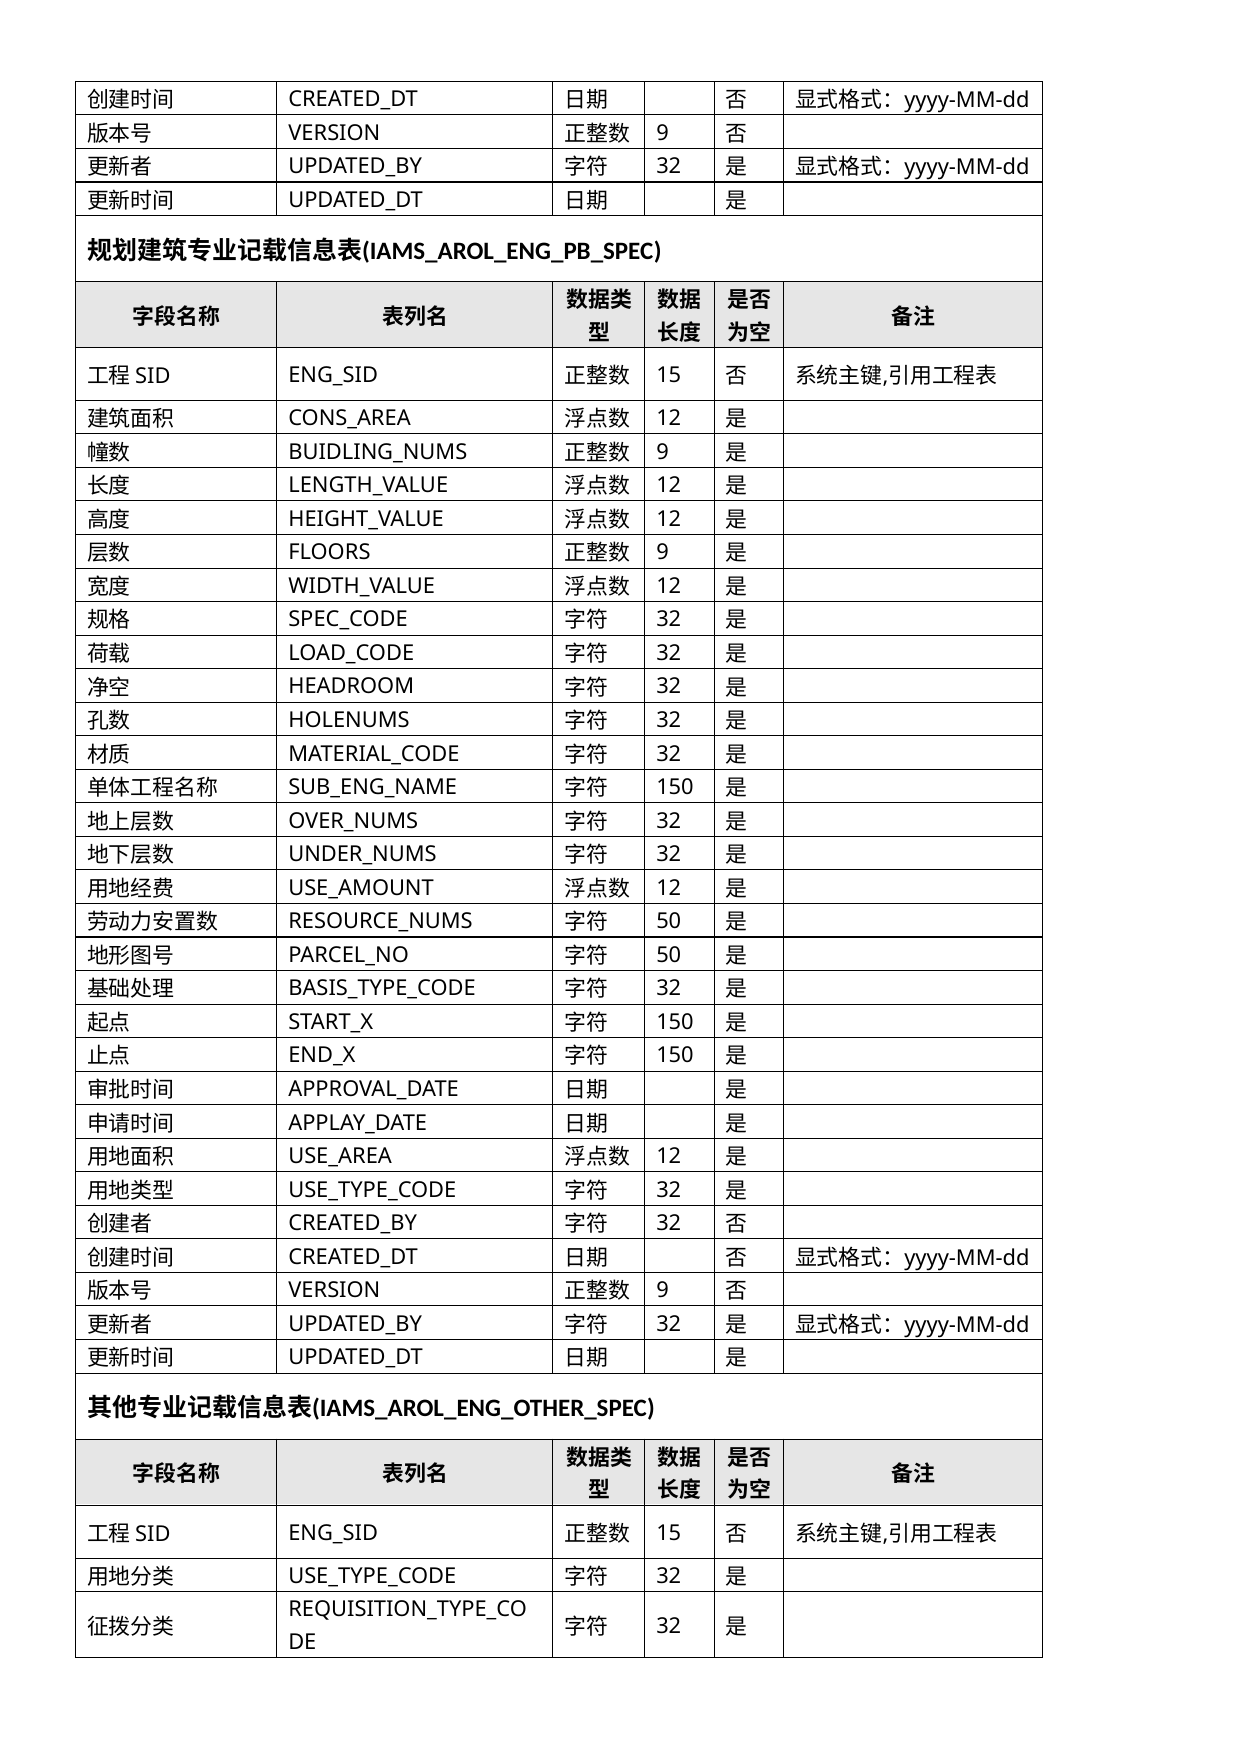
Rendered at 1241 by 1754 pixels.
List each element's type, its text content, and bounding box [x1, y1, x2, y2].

table_cell 字段名称 [76, 1440, 276, 1504]
table_cell LOAD_CODE [277, 636, 552, 668]
table_cell [645, 1105, 714, 1138]
table_cell 32 [645, 602, 714, 634]
table_cell 长度 [76, 468, 276, 500]
table_cell RESOURCE_NUMS [277, 904, 552, 936]
table_cell 基础处理 [76, 971, 276, 1003]
table_cell 备注 [784, 1440, 1042, 1504]
table_cell [784, 636, 1042, 668]
table_cell 9 [645, 1273, 714, 1305]
table_cell 32 [645, 149, 714, 181]
table_cell 是 [715, 1038, 783, 1071]
table_cell UPDATED_DT [277, 1340, 552, 1372]
table_cell FLOORS [277, 535, 552, 567]
table_cell USE_AREA [277, 1139, 552, 1171]
table_cell ENG_SID [277, 348, 552, 400]
table_cell UNDER_NUMS [277, 837, 552, 869]
table_cell 是 [715, 535, 783, 567]
table_cell 宽度 [76, 569, 276, 601]
table_cell 字符 [553, 1172, 644, 1205]
table_cell [784, 434, 1042, 467]
table_cell 是 [715, 803, 783, 836]
table_cell 幢数 [76, 434, 276, 467]
table_cell 50 [645, 904, 714, 936]
table_cell [784, 1273, 1042, 1305]
table_cell 50 [645, 938, 714, 970]
table_cell 9 [645, 115, 714, 148]
table_cell 起点 [76, 1005, 276, 1037]
table_cell 工程SID [76, 1506, 276, 1557]
table_cell 正整数 [553, 434, 644, 467]
table_cell [784, 736, 1042, 769]
table_cell 日期 [553, 1105, 644, 1138]
table_cell HOLENUMS [277, 703, 552, 735]
table_cell 32 [645, 837, 714, 869]
table_cell UPDATED_BY [277, 1306, 552, 1339]
table_cell 创建时间 [76, 82, 276, 114]
table_cell START_X [277, 1005, 552, 1037]
table_cell 规格 [76, 602, 276, 634]
table_cell 是 [715, 1340, 783, 1372]
table_cell 申请时间 [76, 1105, 276, 1138]
table_cell 表列名 [277, 282, 552, 347]
table_cell 字符 [553, 938, 644, 970]
table_cell [784, 569, 1042, 601]
table_cell 否 [715, 115, 783, 148]
table_cell 是 [715, 501, 783, 534]
table_cell APPROVAL_DATE [277, 1072, 552, 1104]
table_cell 浮点数 [553, 569, 644, 601]
table_cell 否 [715, 82, 783, 114]
table_cell 32 [645, 803, 714, 836]
table_cell 是 [715, 669, 783, 702]
table_cell 是 [715, 636, 783, 668]
table_cell 字符 [553, 703, 644, 735]
table_cell 材质 [76, 736, 276, 769]
table_cell 150 [645, 770, 714, 802]
table_cell 更新者 [76, 149, 276, 181]
table_cell ENG_SID [277, 1506, 552, 1557]
table_cell 日期 [553, 1072, 644, 1104]
table_cell 32 [645, 703, 714, 735]
table_cell [784, 1206, 1042, 1238]
table_cell 否 [715, 1239, 783, 1272]
table_cell [784, 703, 1042, 735]
table_cell [784, 602, 1042, 634]
table_cell [645, 1340, 714, 1372]
table_cell 规划建筑专业记载信息表(IAMS_AROL_ENG_PB_SPEC) [76, 216, 1042, 281]
table_cell [784, 1139, 1042, 1171]
table_cell 是 [715, 938, 783, 970]
table_cell 字符 [553, 636, 644, 668]
table_cell 浮点数 [553, 468, 644, 500]
table_cell USE_AMOUNT [277, 870, 552, 903]
table_cell 是 [715, 703, 783, 735]
table_cell 用地分类 [76, 1559, 276, 1591]
table_cell 创建时间 [76, 1239, 276, 1272]
table_cell 备注 [784, 282, 1042, 347]
table_cell 表列名 [277, 1440, 552, 1504]
table_cell 12 [645, 501, 714, 534]
table_cell 地形图号 [76, 938, 276, 970]
table_cell 是 [715, 736, 783, 769]
table_cell 浮点数 [553, 501, 644, 534]
table_cell VERSION [277, 1273, 552, 1305]
table_cell 9 [645, 535, 714, 567]
table_cell 用地类型 [76, 1172, 276, 1205]
table_cell 32 [645, 669, 714, 702]
table_cell SPEC_CODE [277, 602, 552, 634]
table_cell 字符 [553, 837, 644, 869]
table_cell 数据长度 [645, 282, 714, 347]
table_cell 用地面积 [76, 1139, 276, 1171]
table_cell 15 [645, 1506, 714, 1557]
table_cell 系统主键,引用工程表 [784, 1506, 1042, 1557]
table_cell 显式格式：yyyy-MM-dd [784, 1306, 1042, 1339]
table_cell LENGTH_VALUE [277, 468, 552, 500]
table_cell OVER_NUMS [277, 803, 552, 836]
table_cell [645, 1072, 714, 1104]
table_cell [784, 803, 1042, 836]
table_cell [784, 669, 1042, 702]
table_cell 审批时间 [76, 1072, 276, 1104]
table_cell 正整数 [553, 535, 644, 567]
table_cell 32 [645, 1206, 714, 1238]
table_cell 工程SID [76, 348, 276, 400]
table_cell [784, 468, 1042, 500]
table_cell 是 [715, 1559, 783, 1591]
table_cell 12 [645, 870, 714, 903]
table_cell 是 [715, 1005, 783, 1037]
table_cell 是 [715, 434, 783, 467]
table_cell 是 [715, 1072, 783, 1104]
table_cell 更新时间 [76, 183, 276, 215]
table_cell 字符 [553, 602, 644, 634]
table_cell 正整数 [553, 1273, 644, 1305]
table_cell 显式格式：yyyy-MM-dd [784, 82, 1042, 114]
table_cell 浮点数 [553, 1139, 644, 1171]
table_cell 建筑面积 [76, 401, 276, 433]
table_cell 是 [715, 1172, 783, 1205]
table_cell [784, 501, 1042, 534]
table_cell 浮点数 [553, 870, 644, 903]
table_cell [784, 870, 1042, 903]
table_cell USE_TYPE_CODE [277, 1559, 552, 1591]
table_cell [784, 1340, 1042, 1372]
table_cell 日期 [553, 1340, 644, 1372]
table_cell 劳动力安置数 [76, 904, 276, 936]
table_cell 12 [645, 468, 714, 500]
table_cell 字符 [553, 1206, 644, 1238]
table_cell 32 [645, 971, 714, 1003]
table_cell 否 [715, 348, 783, 400]
table_cell UPDATED_BY [277, 149, 552, 181]
table_cell [784, 115, 1042, 148]
table_cell 32 [645, 1172, 714, 1205]
table_cell 更新者 [76, 1306, 276, 1339]
table_cell 用地经费 [76, 870, 276, 903]
table_cell 数据类型 [553, 282, 644, 347]
table_cell VERSION [277, 115, 552, 148]
table_cell [784, 183, 1042, 215]
table_cell 字段名称 [76, 282, 276, 347]
table_cell 150 [645, 1005, 714, 1037]
table_cell [784, 401, 1042, 433]
table_cell 其他专业记载信息表(IAMS_AROL_ENG_OTHER_SPEC) [76, 1374, 1042, 1438]
table_cell 12 [645, 401, 714, 433]
table_cell 32 [645, 736, 714, 769]
table_cell 32 [645, 1559, 714, 1591]
table_cell CREATED_DT [277, 1239, 552, 1272]
table_cell 字符 [553, 669, 644, 702]
table_cell 是 [715, 1139, 783, 1171]
table_cell BUIDLING_NUMS [277, 434, 552, 467]
table_cell 创建者 [76, 1206, 276, 1238]
table_cell 层数 [76, 535, 276, 567]
table_cell 12 [645, 1139, 714, 1171]
table_cell 高度 [76, 501, 276, 534]
table_cell HEADROOM [277, 669, 552, 702]
table_cell 是 [715, 149, 783, 181]
table_cell 否 [715, 1273, 783, 1305]
table_cell BASIS_TYPE_CODE [277, 971, 552, 1003]
table_cell 地上层数 [76, 803, 276, 836]
table_cell CREATED_DT [277, 82, 552, 114]
table_cell 字符 [553, 736, 644, 769]
table_cell 是 [715, 971, 783, 1003]
table_cell 正整数 [553, 1506, 644, 1557]
table_cell 32 [645, 636, 714, 668]
table_cell [784, 904, 1042, 936]
table_cell 正整数 [553, 115, 644, 148]
table_cell [784, 938, 1042, 970]
table_cell [645, 183, 714, 215]
table_cell [784, 1105, 1042, 1138]
table_cell 32 [645, 1592, 714, 1657]
table_cell 系统主键,引用工程表 [784, 348, 1042, 400]
table_cell 字符 [553, 1038, 644, 1071]
table_cell 字符 [553, 1592, 644, 1657]
table_cell [784, 1072, 1042, 1104]
table_cell APPLAY_DATE [277, 1105, 552, 1138]
table_cell 是 [715, 904, 783, 936]
table_cell 显式格式：yyyy-MM-dd [784, 149, 1042, 181]
table_cell 12 [645, 569, 714, 601]
table_cell 日期 [553, 82, 644, 114]
table_cell 显式格式：yyyy-MM-dd [784, 1239, 1042, 1272]
table_cell [784, 535, 1042, 567]
table_cell 15 [645, 348, 714, 400]
table_cell 字符 [553, 149, 644, 181]
table_cell CONS_AREA [277, 401, 552, 433]
table_cell 否 [715, 1206, 783, 1238]
table_cell [784, 1038, 1042, 1071]
table_cell USE_TYPE_CODE [277, 1172, 552, 1205]
table_cell PARCEL_NO [277, 938, 552, 970]
table_cell 字符 [553, 770, 644, 802]
table_cell 征拨分类 [76, 1592, 276, 1657]
table_cell 字符 [553, 1005, 644, 1037]
table_cell 孔数 [76, 703, 276, 735]
table_cell WIDTH_VALUE [277, 569, 552, 601]
table_cell 字符 [553, 904, 644, 936]
table_cell 版本号 [76, 115, 276, 148]
table_cell 是 [715, 770, 783, 802]
table_cell 更新时间 [76, 1340, 276, 1372]
table_cell 是 [715, 870, 783, 903]
table_cell 日期 [553, 183, 644, 215]
table_cell 是否为空 [715, 1440, 783, 1504]
table_cell [784, 971, 1042, 1003]
table_cell 净空 [76, 669, 276, 702]
table_cell 是 [715, 401, 783, 433]
table_cell 是 [715, 468, 783, 500]
table_cell [645, 82, 714, 114]
table_cell END_X [277, 1038, 552, 1071]
table_cell 是 [715, 1592, 783, 1657]
table_cell [784, 770, 1042, 802]
table_cell 数据长度 [645, 1440, 714, 1504]
table_cell 地下层数 [76, 837, 276, 869]
table_cell 止点 [76, 1038, 276, 1071]
table_cell UPDATED_DT [277, 183, 552, 215]
table_cell 荷载 [76, 636, 276, 668]
table_cell [784, 1559, 1042, 1591]
table_cell 是 [715, 183, 783, 215]
table_cell [784, 837, 1042, 869]
table_cell 9 [645, 434, 714, 467]
table_cell 版本号 [76, 1273, 276, 1305]
table_cell [784, 1592, 1042, 1657]
table_cell REQUISITION_TYPE_CODE [277, 1592, 552, 1657]
table_cell 浮点数 [553, 401, 644, 433]
table_cell 字符 [553, 971, 644, 1003]
table_cell 32 [645, 1306, 714, 1339]
table_cell 字符 [553, 803, 644, 836]
table_cell 字符 [553, 1559, 644, 1591]
table_cell [645, 1239, 714, 1272]
table_cell 单体工程名称 [76, 770, 276, 802]
table_cell 150 [645, 1038, 714, 1071]
table_cell 正整数 [553, 348, 644, 400]
table_cell [784, 1172, 1042, 1205]
table_cell HEIGHT_VALUE [277, 501, 552, 534]
table_cell 是 [715, 569, 783, 601]
table_cell [784, 1005, 1042, 1037]
table_cell 否 [715, 1506, 783, 1557]
table_cell 日期 [553, 1239, 644, 1272]
table_cell 数据类型 [553, 1440, 644, 1504]
table_cell MATERIAL_CODE [277, 736, 552, 769]
table_cell 是 [715, 837, 783, 869]
table_cell 是 [715, 1306, 783, 1339]
table_cell 是 [715, 1105, 783, 1138]
table_cell 字符 [553, 1306, 644, 1339]
table_cell 是 [715, 602, 783, 634]
table_cell CREATED_BY [277, 1206, 552, 1238]
table_cell 是否为空 [715, 282, 783, 347]
table_cell SUB_ENG_NAME [277, 770, 552, 802]
